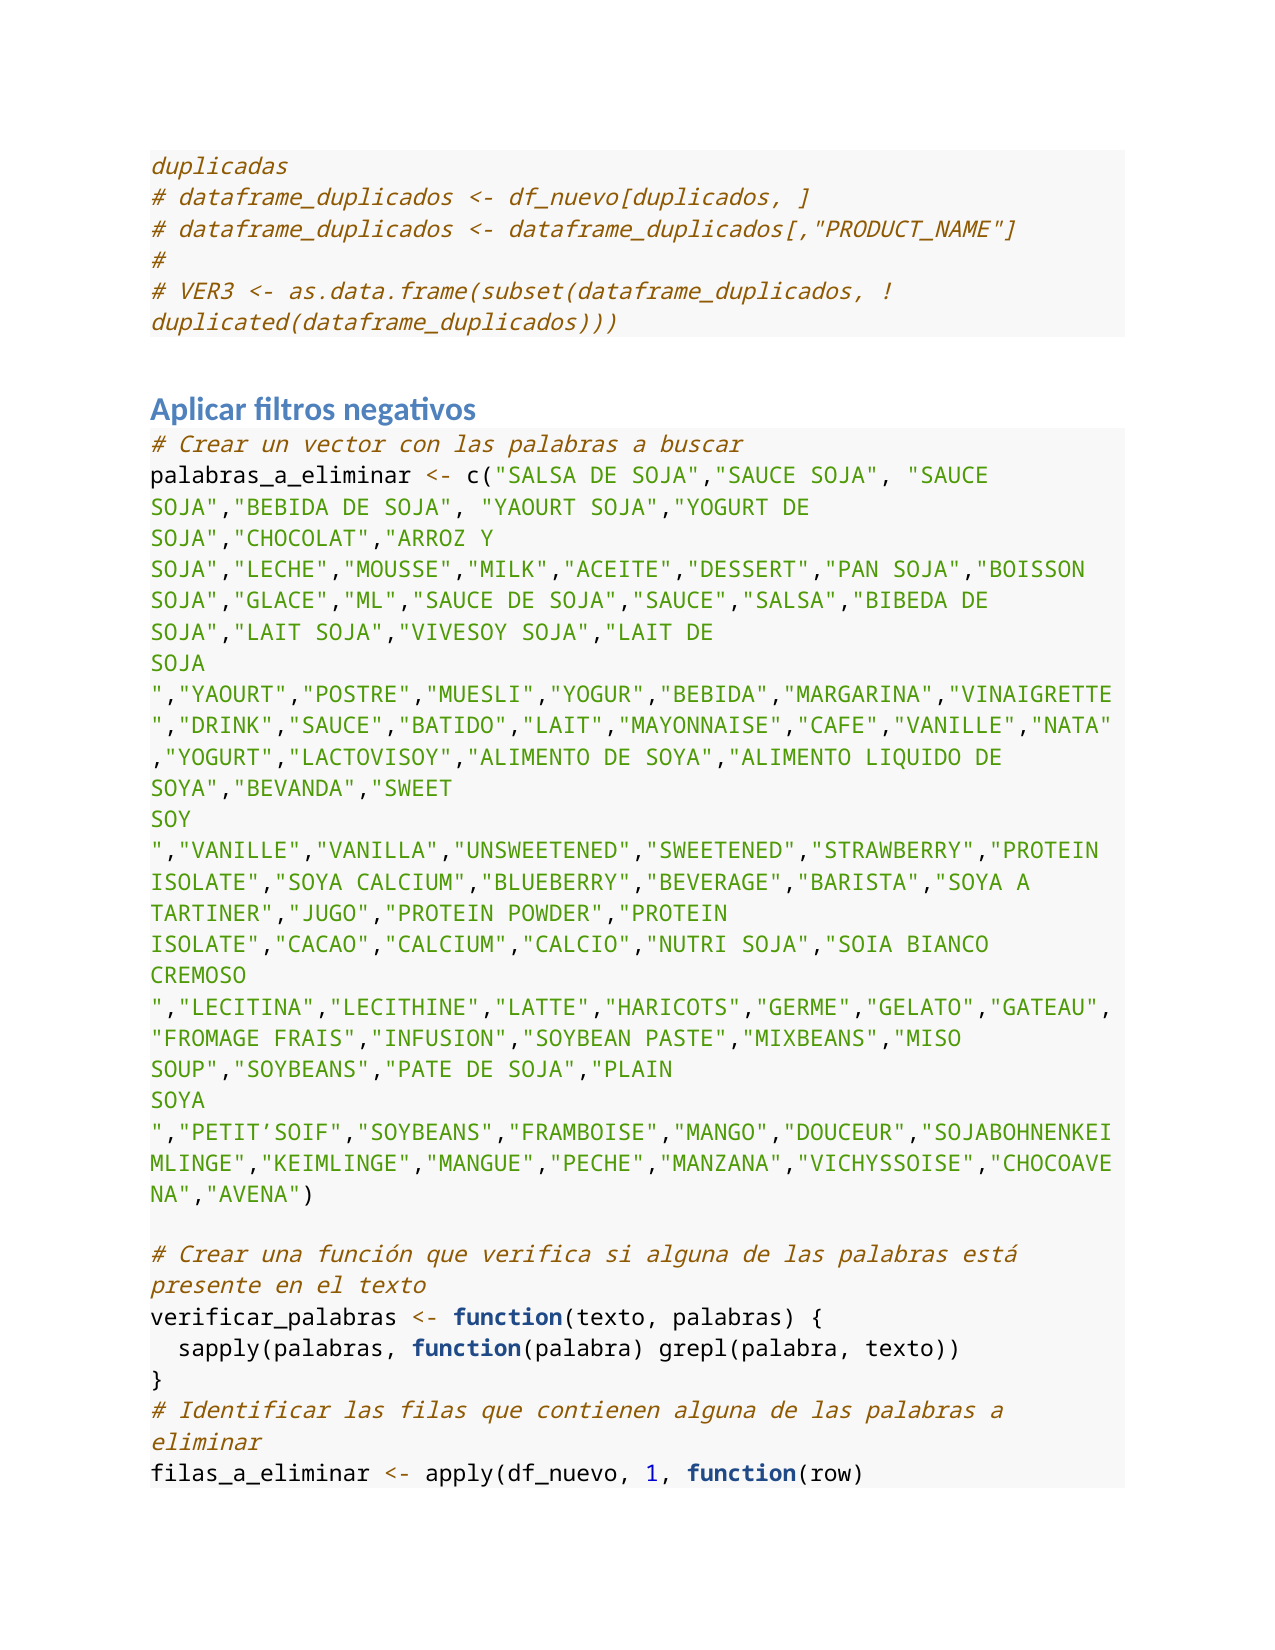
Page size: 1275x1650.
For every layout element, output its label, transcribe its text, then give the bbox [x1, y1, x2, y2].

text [150, 150, 1125, 337]
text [150, 428, 1125, 1488]
subtitle Aplicar filtros negativos [150, 387, 1125, 428]
